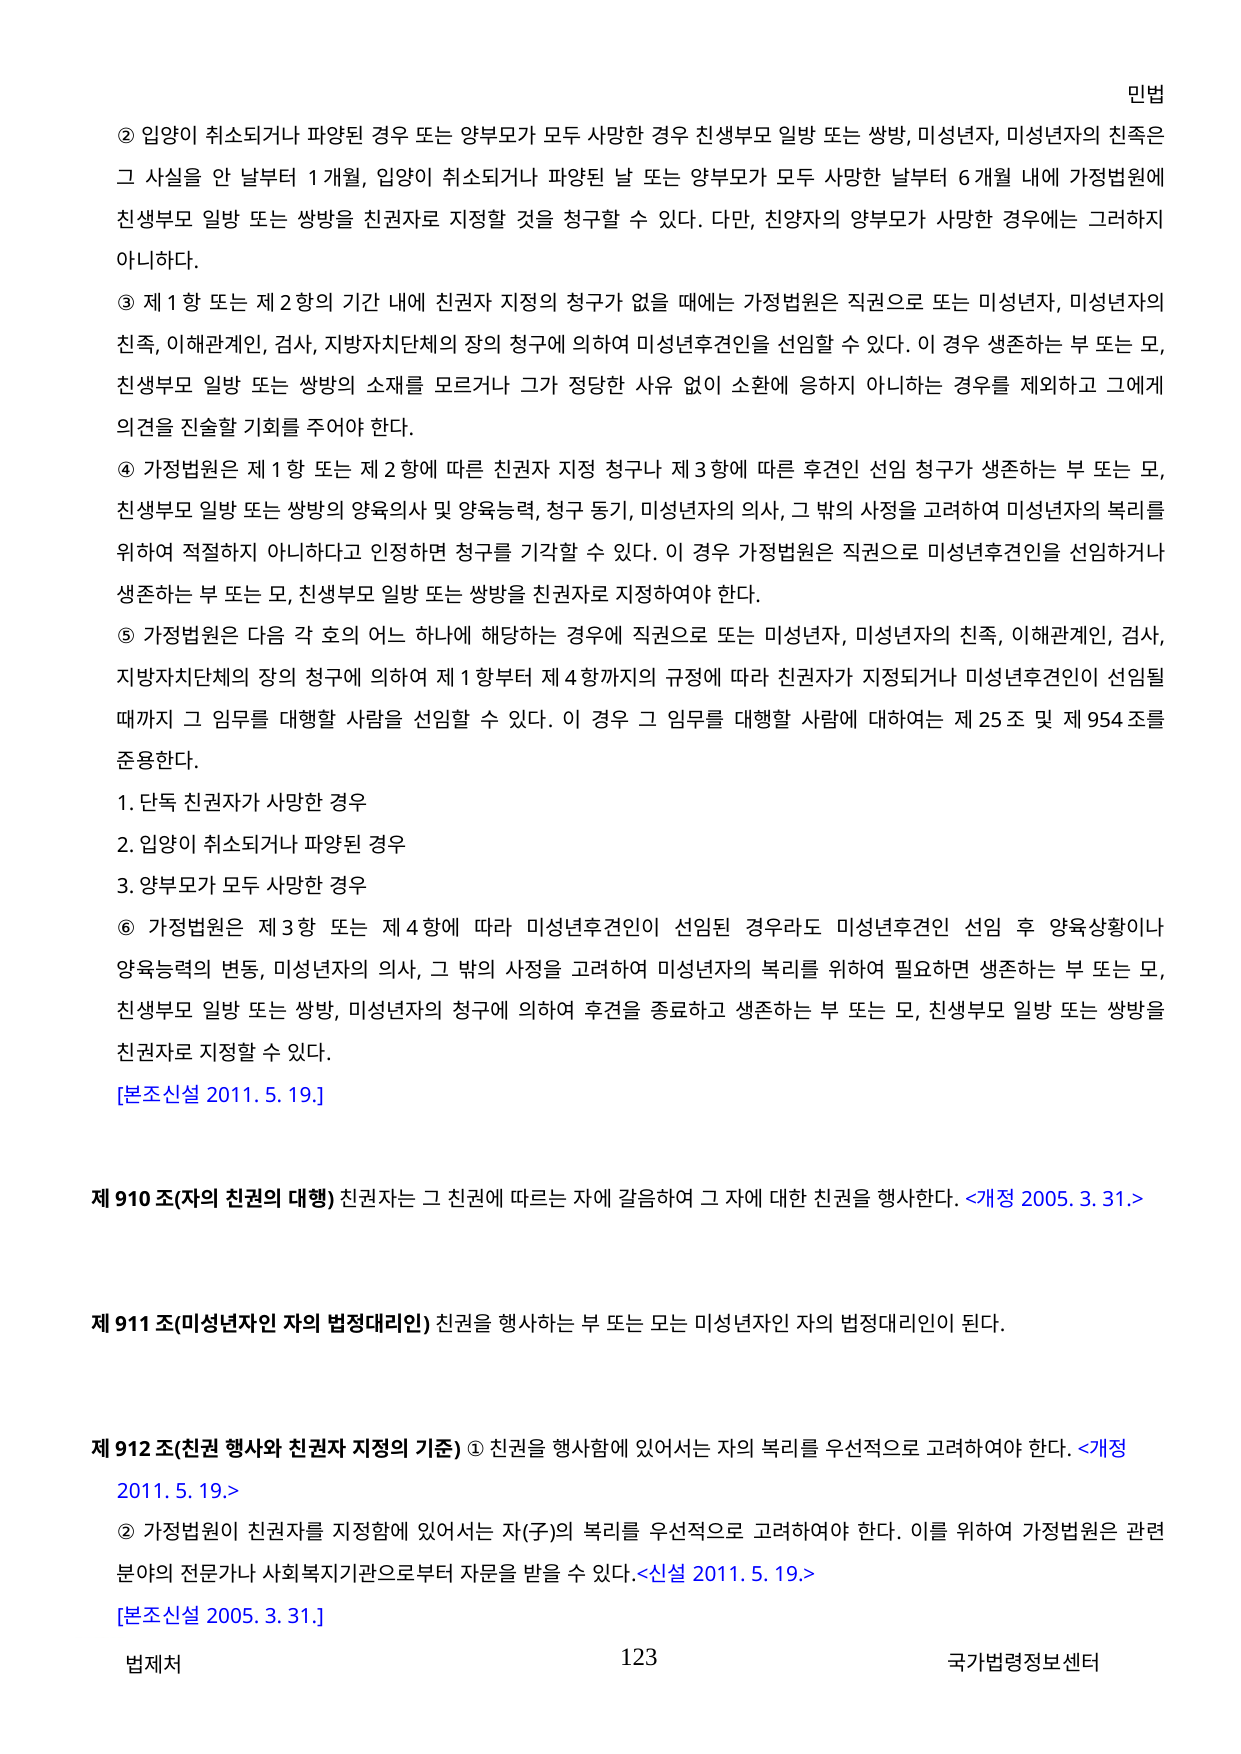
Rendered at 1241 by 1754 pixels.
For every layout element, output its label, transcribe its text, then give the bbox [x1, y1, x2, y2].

text ⑥ 가정법원은 제3항 또는 제4항에 따라 미성년후견인이 선임된 경우라도 미성년후견인 선임 후 양육상황이나 양육능력의 변동, 미성년자의 의사, 그 밖의 사정을 고려하여 미성년자의 복리를 위하여 필요하면 생존하는 부 또는 모, 친생부모 일방 또는 쌍방, 미성년자의 청구에 의하여 후견을 종료하고 생존하는 부 또는 모, 친생부모 일방 또는 쌍방을 친권자로 지정할 수 있다. [117, 900, 1165, 1067]
text ⑤ 가정법원은 다음 각 호의 어느 하나에 해당하는 경우에 직권으로 또는 미성년자, 미성년자의 친족, 이해관계인, 검사, 지방자치단체의 장의 청구에 의하여 제1항부터 제4항까지의 규정에 따라 친권자가 지정되거나 미성년후견인이 선임될 때까지 그 임무를 대행할 사람을 선임할 수 있다. 이 경우 그 임무를 대행할 사람에 대하여는 제25조 및 제954조를 준용한다. [117, 608, 1165, 775]
text [본조신설 2005. 3. 31.] [117, 1587, 1165, 1629]
text 제911조(미성년자인 자의 법정대리인) 친권을 행사하는 부 또는 모는 미성년자인 자의 법정대리인이 된다. [92, 1296, 1165, 1337]
text 2. 입양이 취소되거나 파양된 경우 [117, 817, 1165, 858]
text ④ 가정법원은 제1항 또는 제2항에 따른 친권자 지정 청구나 제3항에 따른 후견인 선임 청구가 생존하는 부 또는 모, 친생부모 일방 또는 쌍방의 양육의사 및 양육능력, 청구 동기, 미성년자의 의사, 그 밖의 사정을 고려하여 미성년자의 복리를 위하여 적절하지 아니하다고 인정하면 청구를 기각할 수 있다. 이 경우 가정법원은 직권으로 미성년후견인을 선임하거나 생존하는 부 또는 모, 친생부모 일방 또는 쌍방을 친권자로 지정하여야 한다. [117, 442, 1165, 608]
text 3. 양부모가 모두 사망한 경우 [117, 858, 1165, 900]
text [본조신설 2011. 5. 19.] [117, 1067, 1165, 1108]
text ③ 제1항 또는 제2항의 기간 내에 친권자 지정의 청구가 없을 때에는 가정법원은 직권으로 또는 미성년자, 미성년자의 친족, 이해관계인, 검사, 지방자치단체의 장의 청구에 의하여 미성년후견인을 선임할 수 있다. 이 경우 생존하는 부 또는 모, 친생부모 일방 또는 쌍방의 소재를 모르거나 그가 정당한 사유 없이 소환에 응하지 아니하는 경우를 제외하고 그에게 의견을 진술할 기회를 주어야 한다. [117, 275, 1165, 442]
text ② 가정법원이 친권자를 지정함에 있어서는 자(子)의 복리를 우선적으로 고려하여야 한다. 이를 위하여 가정법원은 관련 분야의 전문가나 사회복지기관으로부터 자문을 받을 수 있다.<신설 2011. 5. 19.> [117, 1504, 1165, 1587]
text 제912조(친권 행사와 친권자 지정의 기준) ①친권을 행사함에 있어서는 자의 복리를 우선적으로 고려하여야 한다. <개정 2011. 5. 19.> [92, 1421, 1165, 1504]
text 제910조(자의 친권의 대행) 친권자는 그 친권에 따르는 자에 갈음하여 그 자에 대한 친권을 행사한다. <개정 2005. 3. 31.> [92, 1171, 1165, 1212]
text 1. 단독 친권자가 사망한 경우 [117, 775, 1165, 817]
text ② 입양이 취소되거나 파양된 경우 또는 양부모가 모두 사망한 경우 친생부모 일방 또는 쌍방, 미성년자, 미성년자의 친족은 그 사실을 안 날부터 1개월, 입양이 취소되거나 파양된 날 또는 양부모가 모두 사망한 날부터 6개월 내에 가정법원에 친생부모 일방 또는 쌍방을 친권자로 지정할 것을 청구할 수 있다. 다만, 친양자의 양부모가 사망한 경우에는 그러하지 아니하다. [117, 108, 1165, 275]
